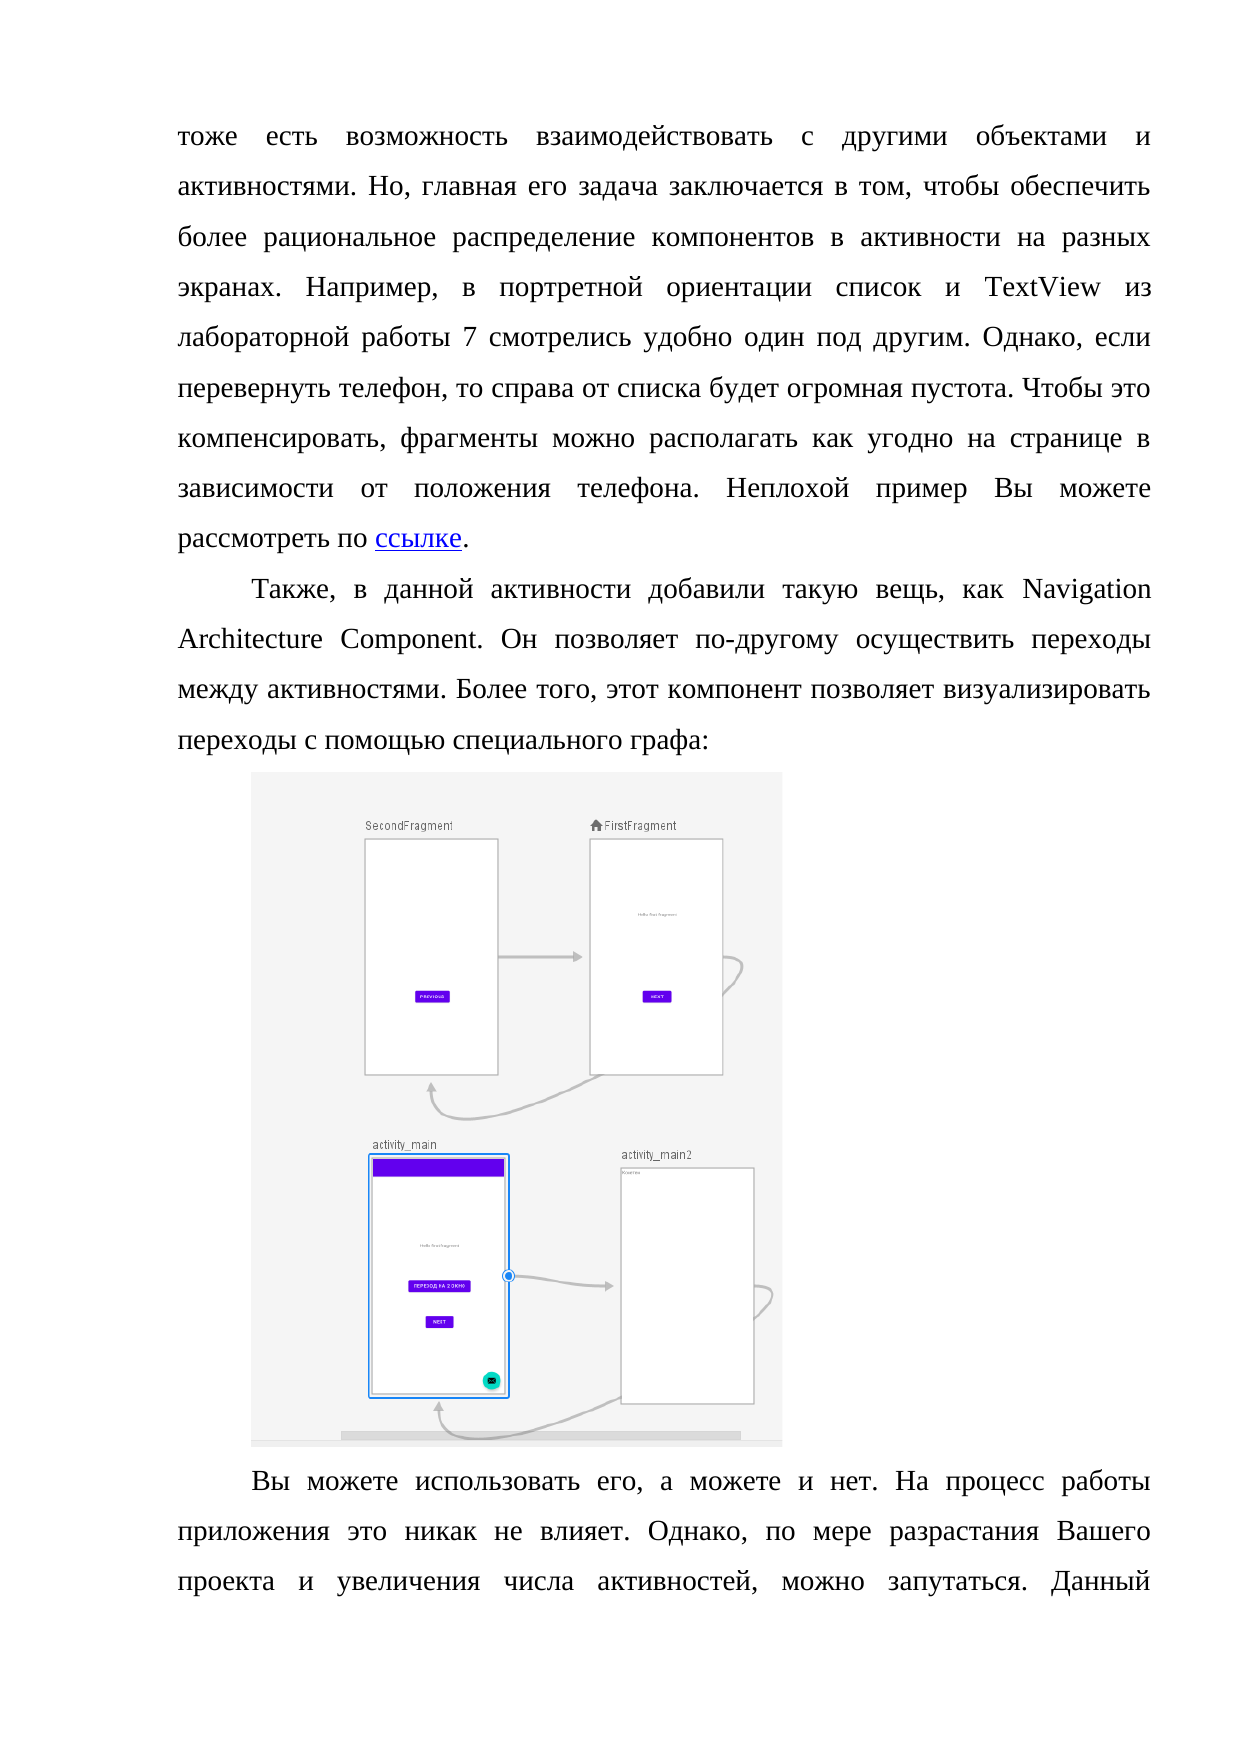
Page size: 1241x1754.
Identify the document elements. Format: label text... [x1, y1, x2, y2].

picture [251, 772, 783, 1447]
text Также, в данной активности добавили такую вещь, как Navigation Architecture Component. Он позволяет по-другому осуществить переходы между активностями. Более того, этот компонент позволяет визуализировать переходы с помощью специального графа: [177, 571, 1152, 755]
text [177, 1463, 1152, 1597]
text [177, 118, 1152, 554]
